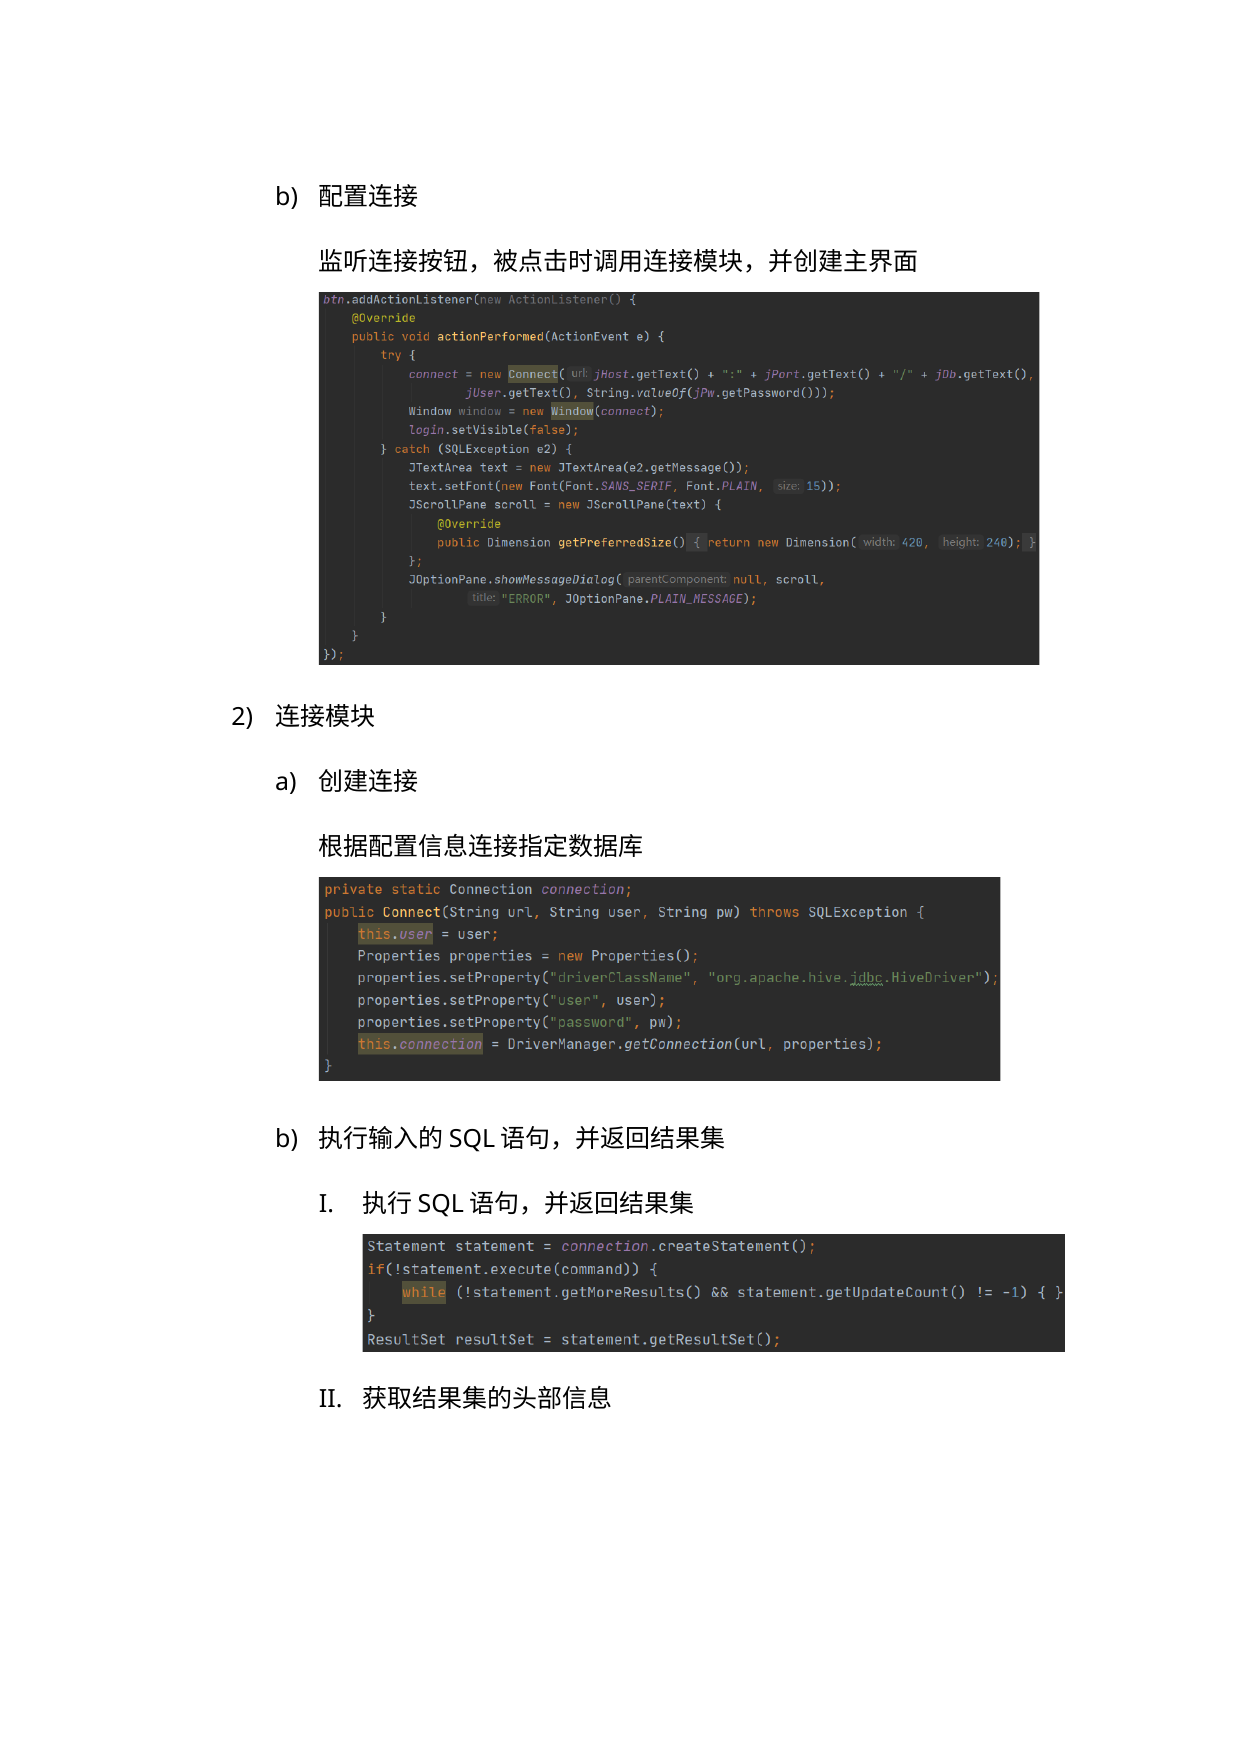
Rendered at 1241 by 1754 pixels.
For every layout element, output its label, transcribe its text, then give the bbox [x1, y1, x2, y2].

list 创建连接 [275, 747, 1053, 812]
list 根据配置信息连接指定数据库 [319, 812, 1053, 877]
list 获取结果集的头部信息 [319, 1364, 1053, 1429]
picture [318, 877, 1001, 1081]
list 监听连接按钮，被点击时调用连接模块，并创建主界面 [319, 227, 1053, 292]
list 配置连接 [275, 162, 1053, 227]
picture [362, 1234, 1065, 1352]
list 执行输入的SQL语句，并返回结果集 [275, 1104, 1053, 1169]
picture [318, 292, 1040, 665]
list 执行SQL语句，并返回结果集 [319, 1169, 1053, 1234]
list 连接模块 [231, 682, 1053, 747]
